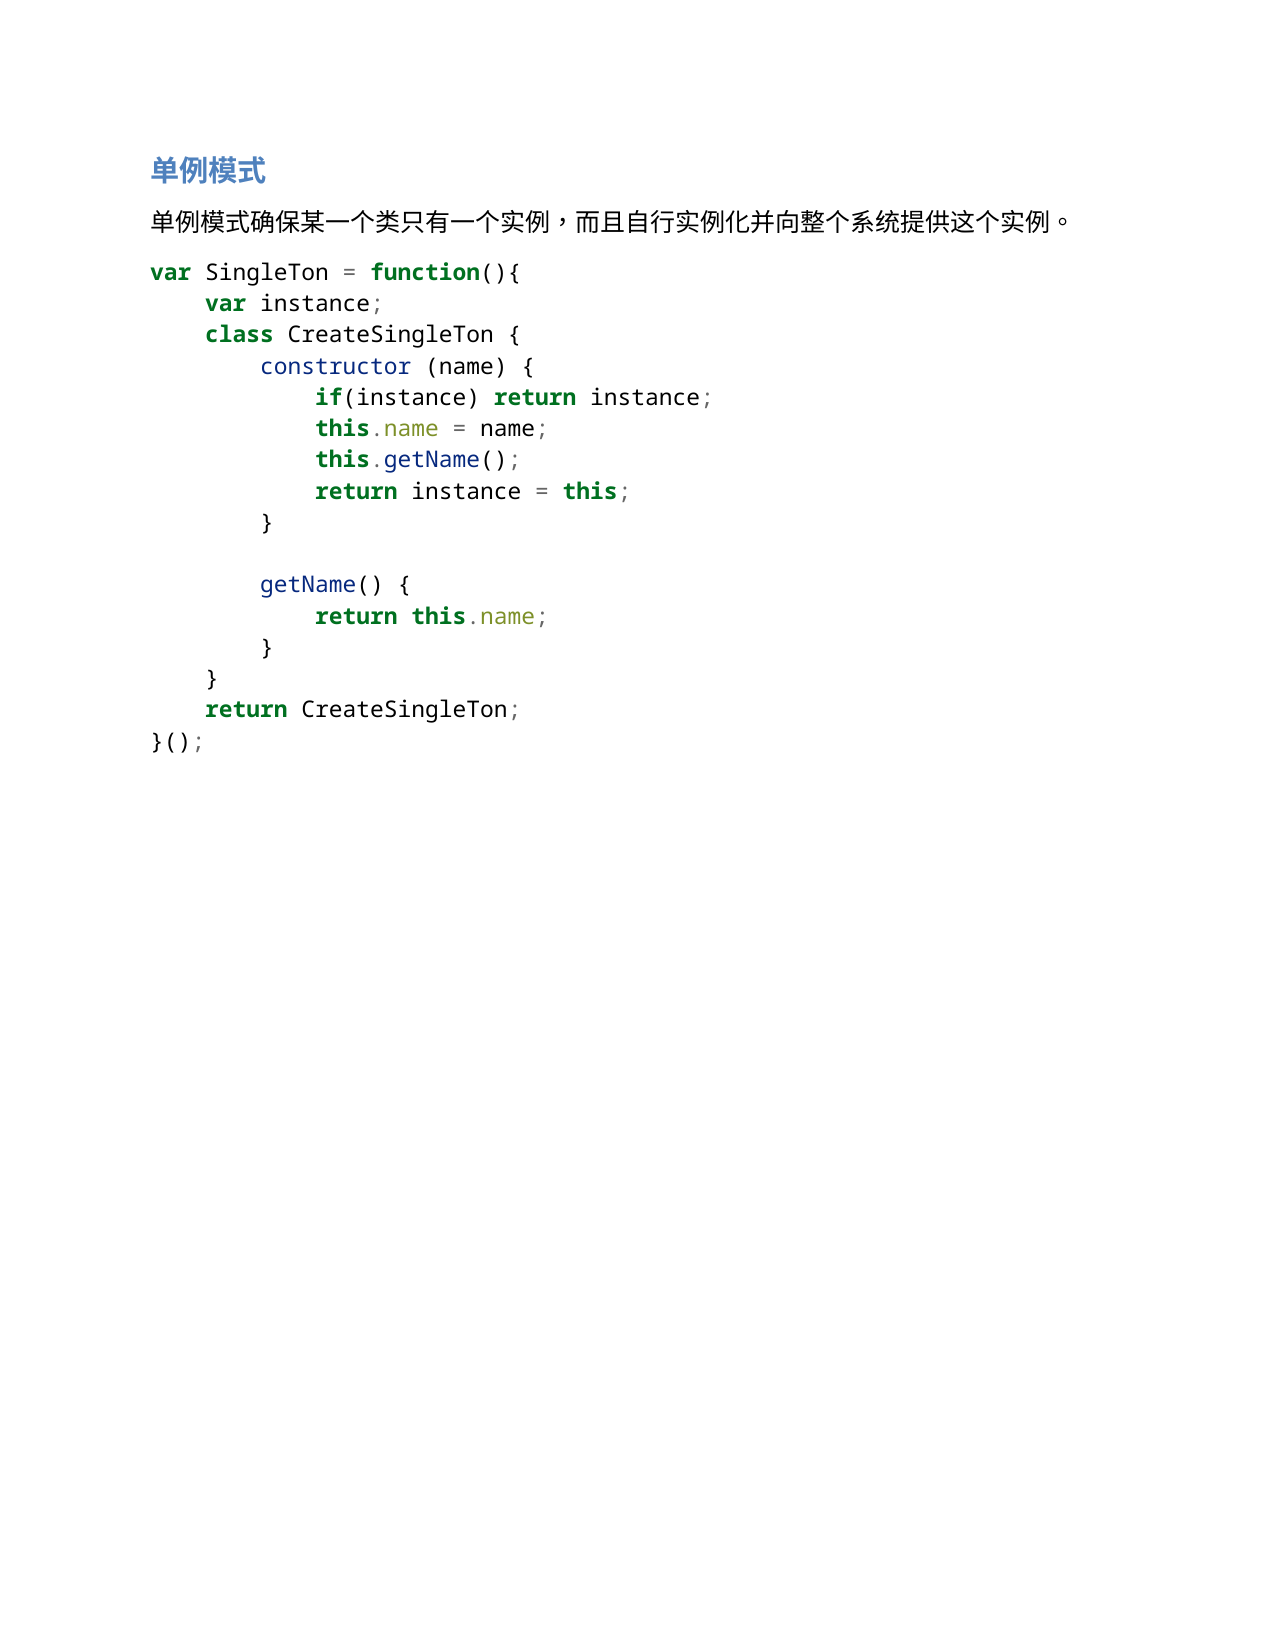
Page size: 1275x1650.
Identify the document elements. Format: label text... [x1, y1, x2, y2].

subtitle 单例模式 [150, 150, 1125, 190]
text 单例模式确保某一个类只有一个实例，而且自行实例化并向整个系统提供这个实例。 [150, 208, 1125, 237]
text var SingleTon = function(){ var instance; class CreateSingleTon { constructor (name) { if(instance) return instance; this.name = name; this.getName(); return instance = this; } getName() { return this.name; } } return CreateSingleTon; }(); [150, 256, 1125, 756]
